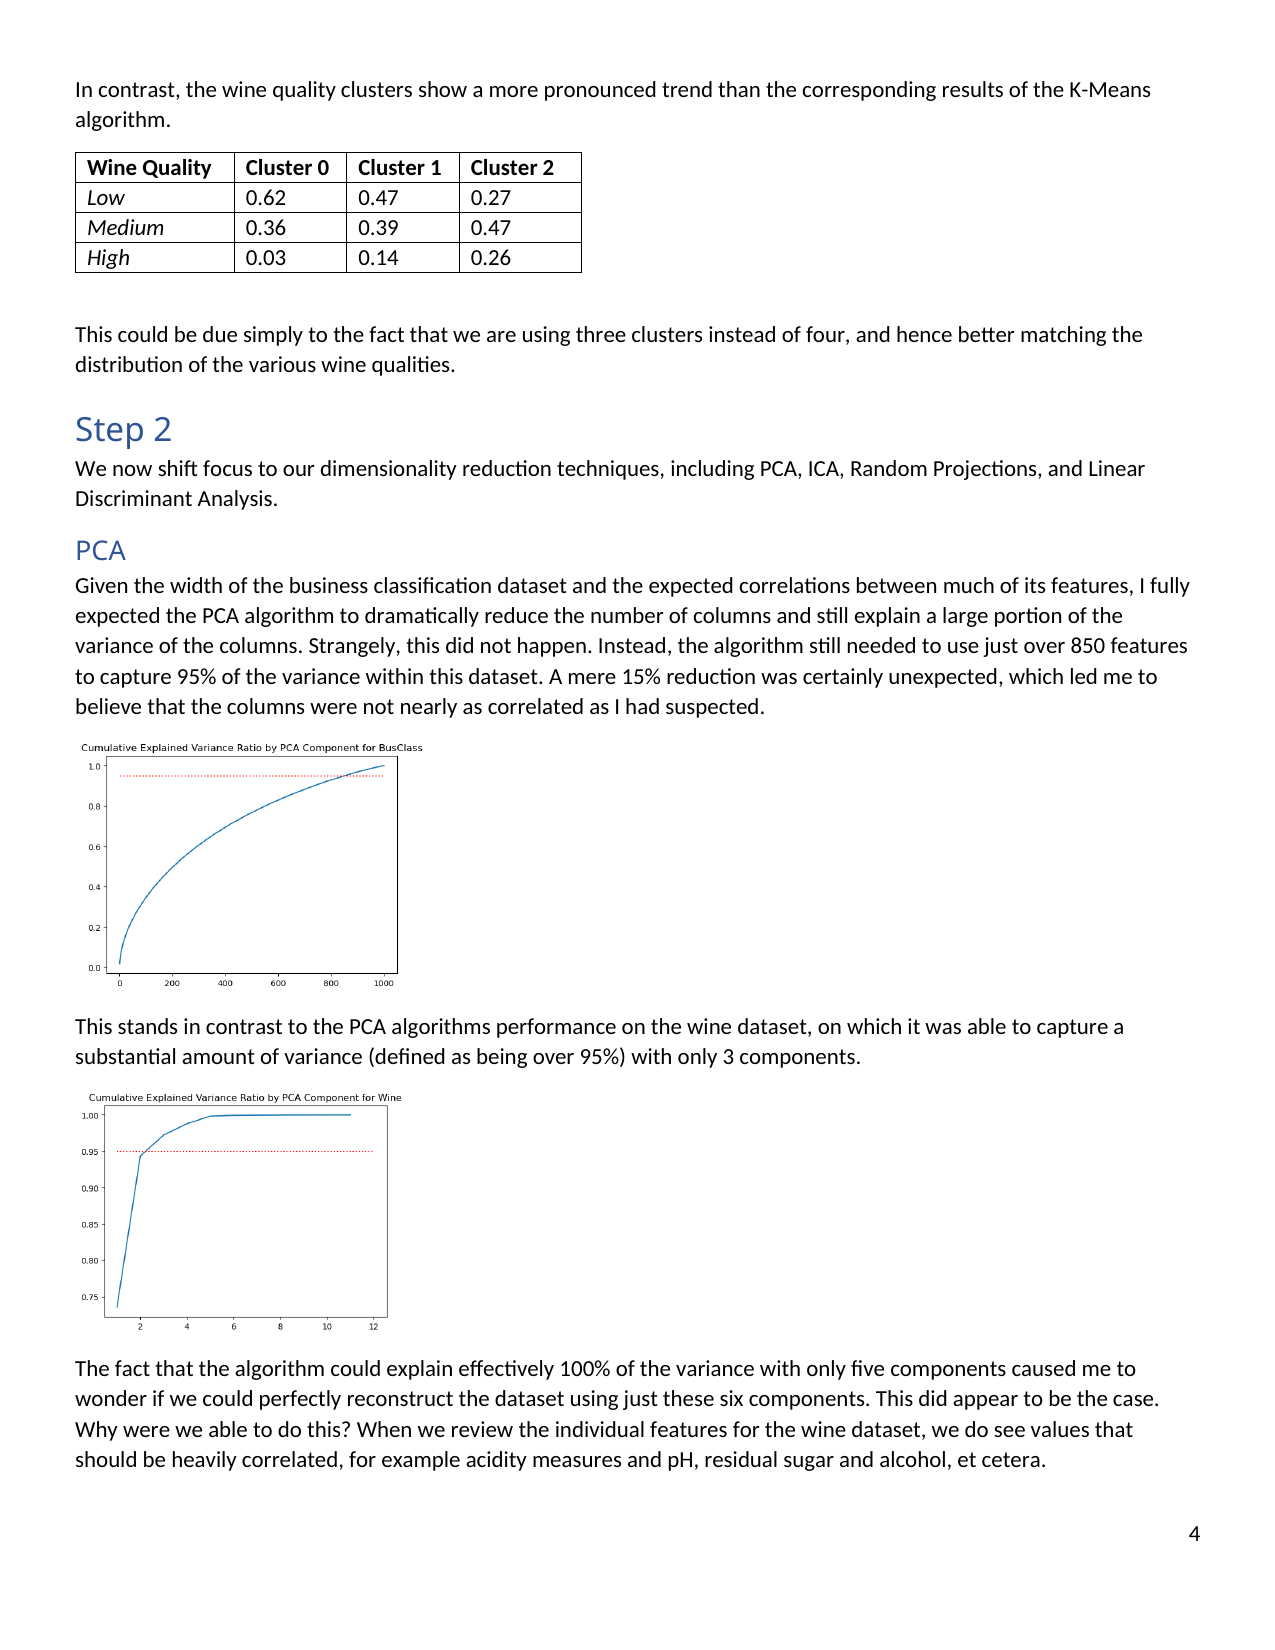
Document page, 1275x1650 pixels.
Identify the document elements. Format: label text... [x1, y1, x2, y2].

text This stands in contrast to the PCA algorithms performance on the wine dataset, on which it was able to capture a substantial amount of variance (defined as being over 95%) with only 3 components. [75, 1012, 1200, 1070]
table_header Cluster 1 [347, 153, 459, 182]
table_cell 0.14 [347, 243, 459, 272]
table_header Cluster 2 [460, 153, 581, 182]
picture [75, 1088, 407, 1336]
table_header Cluster 0 [235, 153, 346, 182]
table_cell 0.03 [235, 243, 346, 272]
text Given the width of the business classification dataset and the expected correlations between much of its features, I fully expected the PCA algorithm to dramatically reduce the number of columns and still explain a large portion of the variance of the columns. Strangely, this did not happen. Instead, the algorithm still needed to use just over 850 features to capture 95% of the variance within this dataset. A mere 15% reduction was certainly unexpected, which led me to believe that the columns were not nearly as correlated as I had suspected. [75, 571, 1200, 720]
table_cell High [76, 243, 234, 272]
text This could be due simply to the fact that we are using three clusters instead of four, and hence better matching the distribution of the various wine qualities. [75, 320, 1200, 378]
subtitle PCA [75, 531, 1200, 568]
table_cell Medium [76, 213, 234, 242]
table_cell 0.27 [460, 183, 581, 212]
table_cell 0.26 [460, 243, 581, 272]
table_cell 0.36 [235, 213, 346, 242]
table_cell 0.47 [460, 213, 581, 242]
subtitle Step 2 [75, 405, 1200, 451]
text In contrast, the wine quality clusters show a more pronounced trend than the corresponding results of the K-Means algorithm. [75, 75, 1200, 133]
table_cell Low [76, 183, 234, 212]
table_cell 0.47 [347, 183, 459, 212]
table_header Wine Quality [76, 153, 234, 182]
table_cell 0.62 [235, 183, 346, 212]
text We now shift focus to our dimensionality reduction techniques, including PCA, ICA, Random Projections, and Linear Discriminant Analysis. [75, 454, 1200, 513]
picture [75, 738, 428, 993]
table_cell 0.39 [347, 213, 459, 242]
